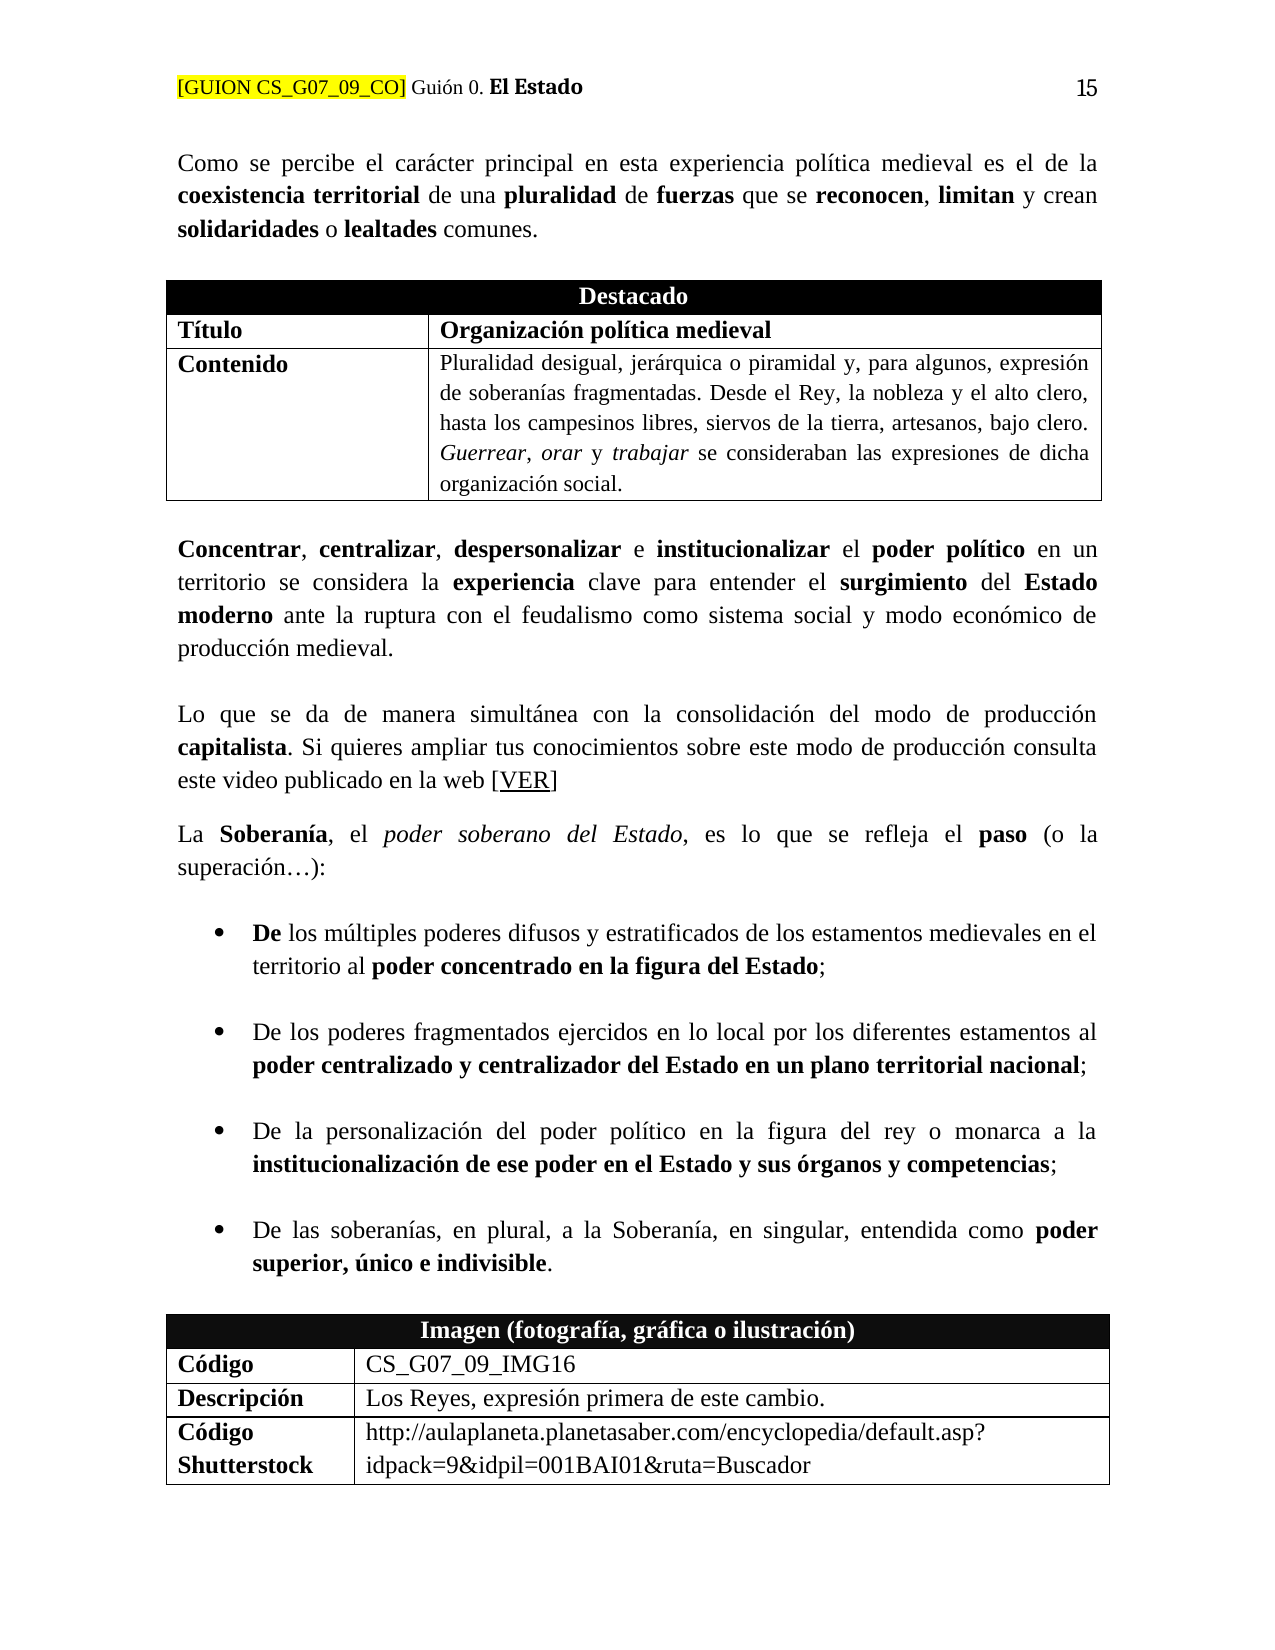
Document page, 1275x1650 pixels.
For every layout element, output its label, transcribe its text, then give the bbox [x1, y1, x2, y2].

table_cell Contenido [167, 349, 428, 500]
table_header Destacado [167, 281, 1101, 314]
table_cell Título [167, 315, 428, 348]
table_cell Código Shutterstock [167, 1418, 354, 1483]
table_cell Los Reyes, expresión primera de este cambio. [355, 1384, 1109, 1416]
text Como se percibe el carácter principal en esta experiencia política medieval es el de la coexistencia territorial de una pluralidad de fuerzas que se reconocen, limitan y crean solidaridades o lealtades comunes. [177, 148, 1098, 242]
text Concentrar, centralizar, despersonalizar e institucionalizar el poder político en un territorio se considera la experiencia clave para entender el surgimiento del Estado moderno ante la ruptura con el feudalismo como sistema social y modo económico de producción medieval. [177, 534, 1098, 662]
text Lo que se da de manera simultánea con la consolidación del modo de producción capitalista. Si quieres ampliar tus conocimientos sobre este modo de producción consulta este video publicado en la web [VER] [177, 699, 1098, 794]
table_cell Pluralidad desigual, jerárquica o piramidal y, para algunos, expresión de soberanías fragmentadas. Desde el Rey, la nobleza y el alto clero, hasta los campesinos libres, siervos de la tierra, artesanos, bajo clero. Guerrear, orar y trabajar se consideraban las expresiones de dicha organización social. [429, 349, 1101, 500]
list De los poderes fragmentados ejercidos en lo local por los diferentes estamentos al poder centralizado y centralizador del Estado en un plano territorial nacional; [215, 1017, 1098, 1079]
list De las soberanías, en plural, a la Soberanía, en singular, entendida como poder superior, único e indivisible. [215, 1215, 1098, 1277]
list De los múltiples poderes difusos y estratificados de los estamentos medievales en el territorio al poder concentrado en la figura del Estado; [215, 918, 1098, 980]
table_cell Organización política medieval [429, 315, 1101, 348]
table_header Imagen (fotografía, gráfica o ilustración) [167, 1315, 1109, 1348]
list De la personalización del poder político en la figura del rey o monarca a la institucionalización de ese poder en el Estado y sus órganos y competencias; [215, 1116, 1098, 1178]
table_cell Descripción [167, 1384, 354, 1416]
table_cell Código [167, 1349, 354, 1382]
table_cell http://aulaplaneta.planetasaber.com/encyclopedia/default.asp?idpack=9&idpil=001BAI01&ruta=Buscador [355, 1418, 1109, 1483]
table_cell CS_G07_09_IMG16 [355, 1349, 1109, 1382]
text La Soberanía, el poder soberano del Estado, es lo que se refleja el paso (o la superación…): [177, 819, 1098, 881]
